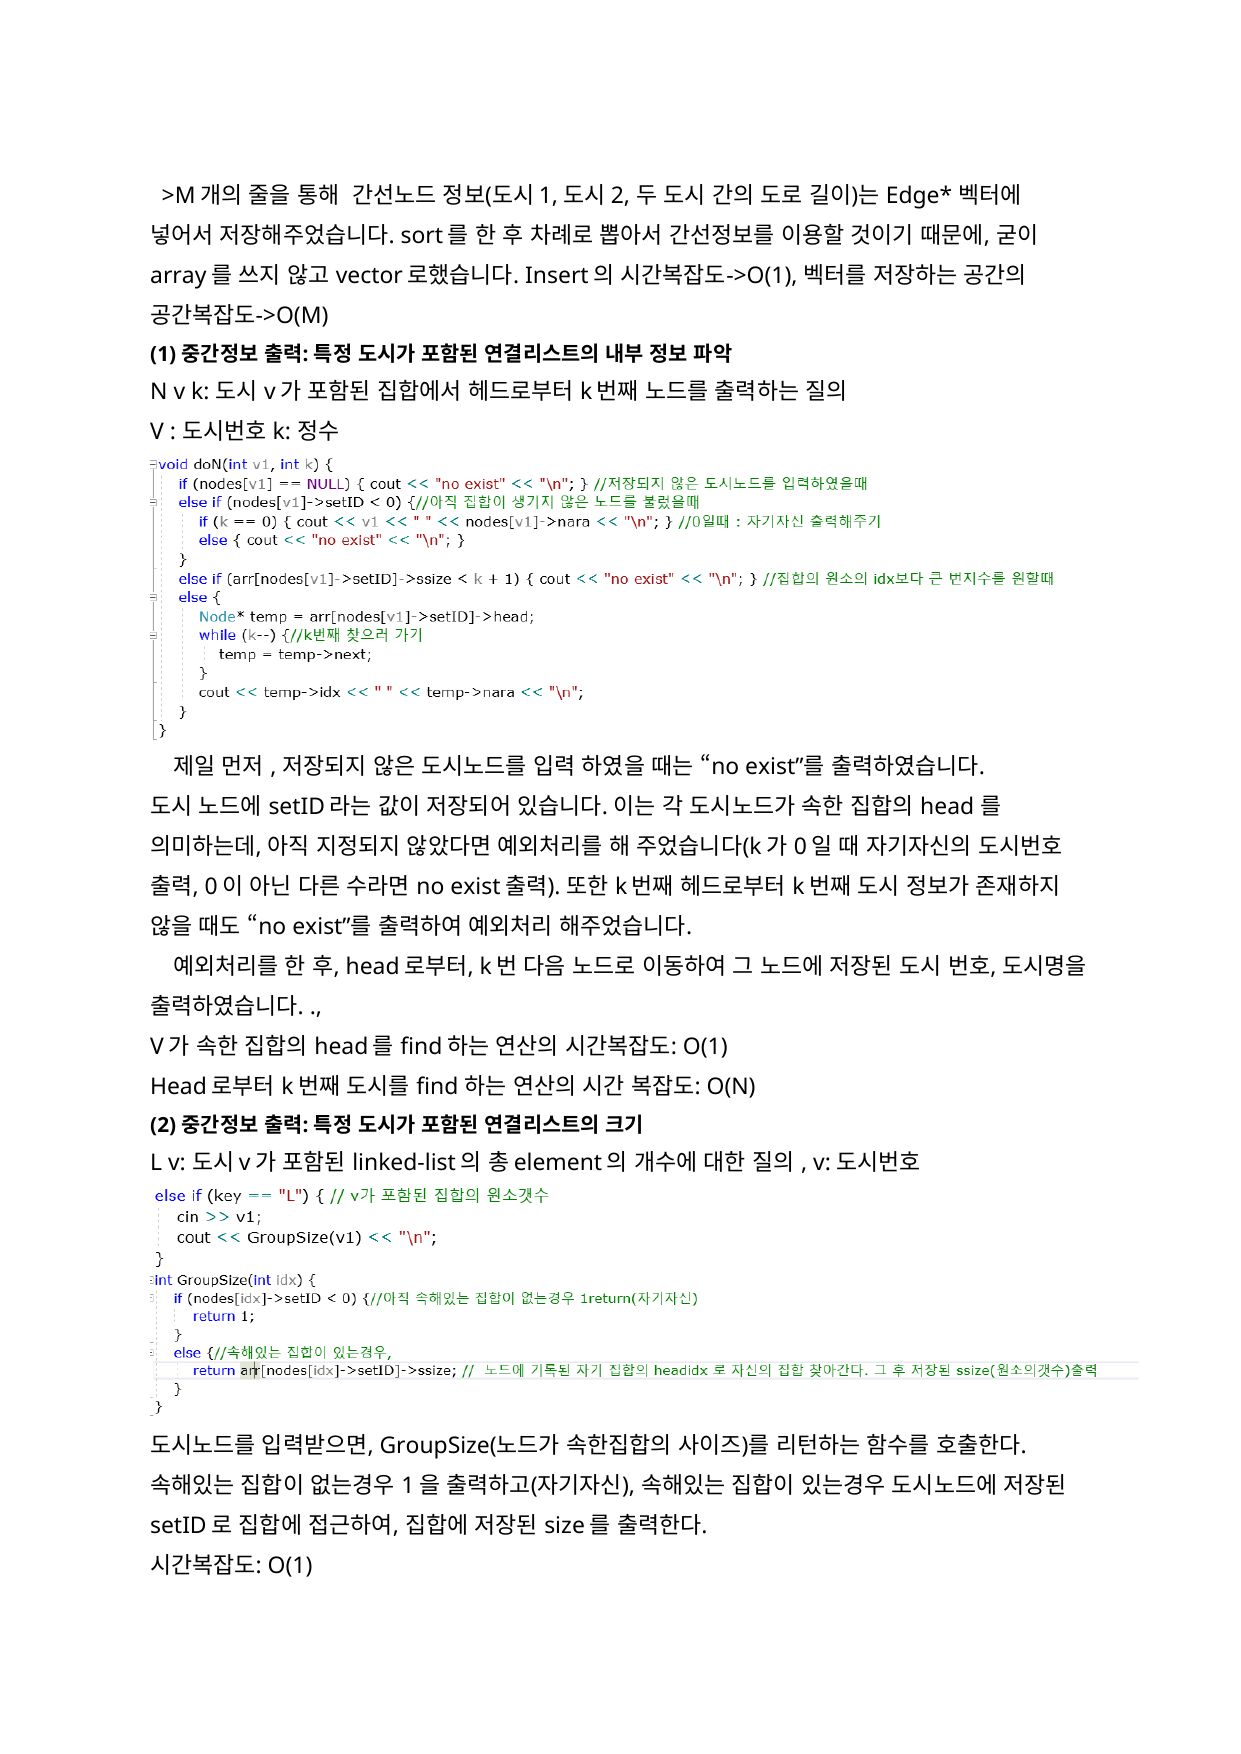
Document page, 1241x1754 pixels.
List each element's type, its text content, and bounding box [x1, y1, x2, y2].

text 제일 먼저 , 저장되지 않은 도시노드를 입력 하였을 때는 “no exist”를 출력하였습니다. [150, 748, 1090, 782]
text V : 도시번호 k: 정수 [150, 413, 1090, 447]
text 도시 노드에 setID라는 값이 저장되어 있습니다. 이는 각 도시노드가 속한 집합의 head 를 의미하는데, 아직 지정되지 않았다면 예외처리를 해 주었습니다(k가 0일 때 자기자신의 도시번호 출력, 0이 아닌 다른 수라면 no exist출력). 또한 k번째 헤드로부터 k번째 도시 정보가 존재하지 않을 때도 “no exist”를 출력하여 예외처리 해주었습니다. [150, 788, 1090, 941]
text 도시노드를 입력받으면, GroupSize(노드가 속한집합의 사이즈)를 리턴하는 함수를 호출한다. 속해있는 집합이 없는경우 1을 출력하고(자기자신), 속해있는 집합이 있는경우 도시노드에 저장된 setID로 집합에 접근하여, 집합에 저장된 size를 출력한다. [150, 1427, 1090, 1541]
picture [150, 1274, 1139, 1422]
text N v k: 도시 v가 포함된 집합에서 헤드로부터 k번째 노드를 출력하는 질의 [150, 373, 1090, 407]
picture [150, 453, 1091, 743]
picture [150, 1184, 572, 1270]
text L v: 도시v가 포함된 linked-list의 총element의 개수에 대한 질의 , v: 도시번호 [150, 1144, 1090, 1177]
text 예외처리를 한 후, head로부터, k번 다음 노드로 이동하여 그 노드에 저장된 도시 번호, 도시명을 출력하였습니다. ., [150, 948, 1090, 1021]
text V가 속한 집합의 head를 find하는 연산의 시간복잡도: O(1) [150, 1028, 1090, 1061]
text >M개의 줄을 통해 간선노드 정보(도시1, 도시2, 두 도시 간의 도로 길이)는 Edge* 벡터에 넣어서 저장해주었습니다. sort를 한 후 차례로 뽑아서 간선정보를 이용할 것이기 때문에, 굳이 array를 쓰지 않고 vector로했습니다. Insert의 시간복잡도->O(1), 벡터를 저장하는 공간의 공간복잡도->O(M) [150, 177, 1090, 330]
text 시간복잡도: O(1) [150, 1547, 1090, 1581]
text (1) 중간정보 출력: 특정 도시가 포함된 연결리스트의 내부 정보 파악 [150, 337, 1090, 367]
text (2) 중간정보 출력: 특정 도시가 포함된 연결리스트의 크기 [150, 1108, 1090, 1138]
text Head로부터 k번째 도시를 find 하는 연산의 시간 복잡도: O(N) [150, 1068, 1090, 1101]
